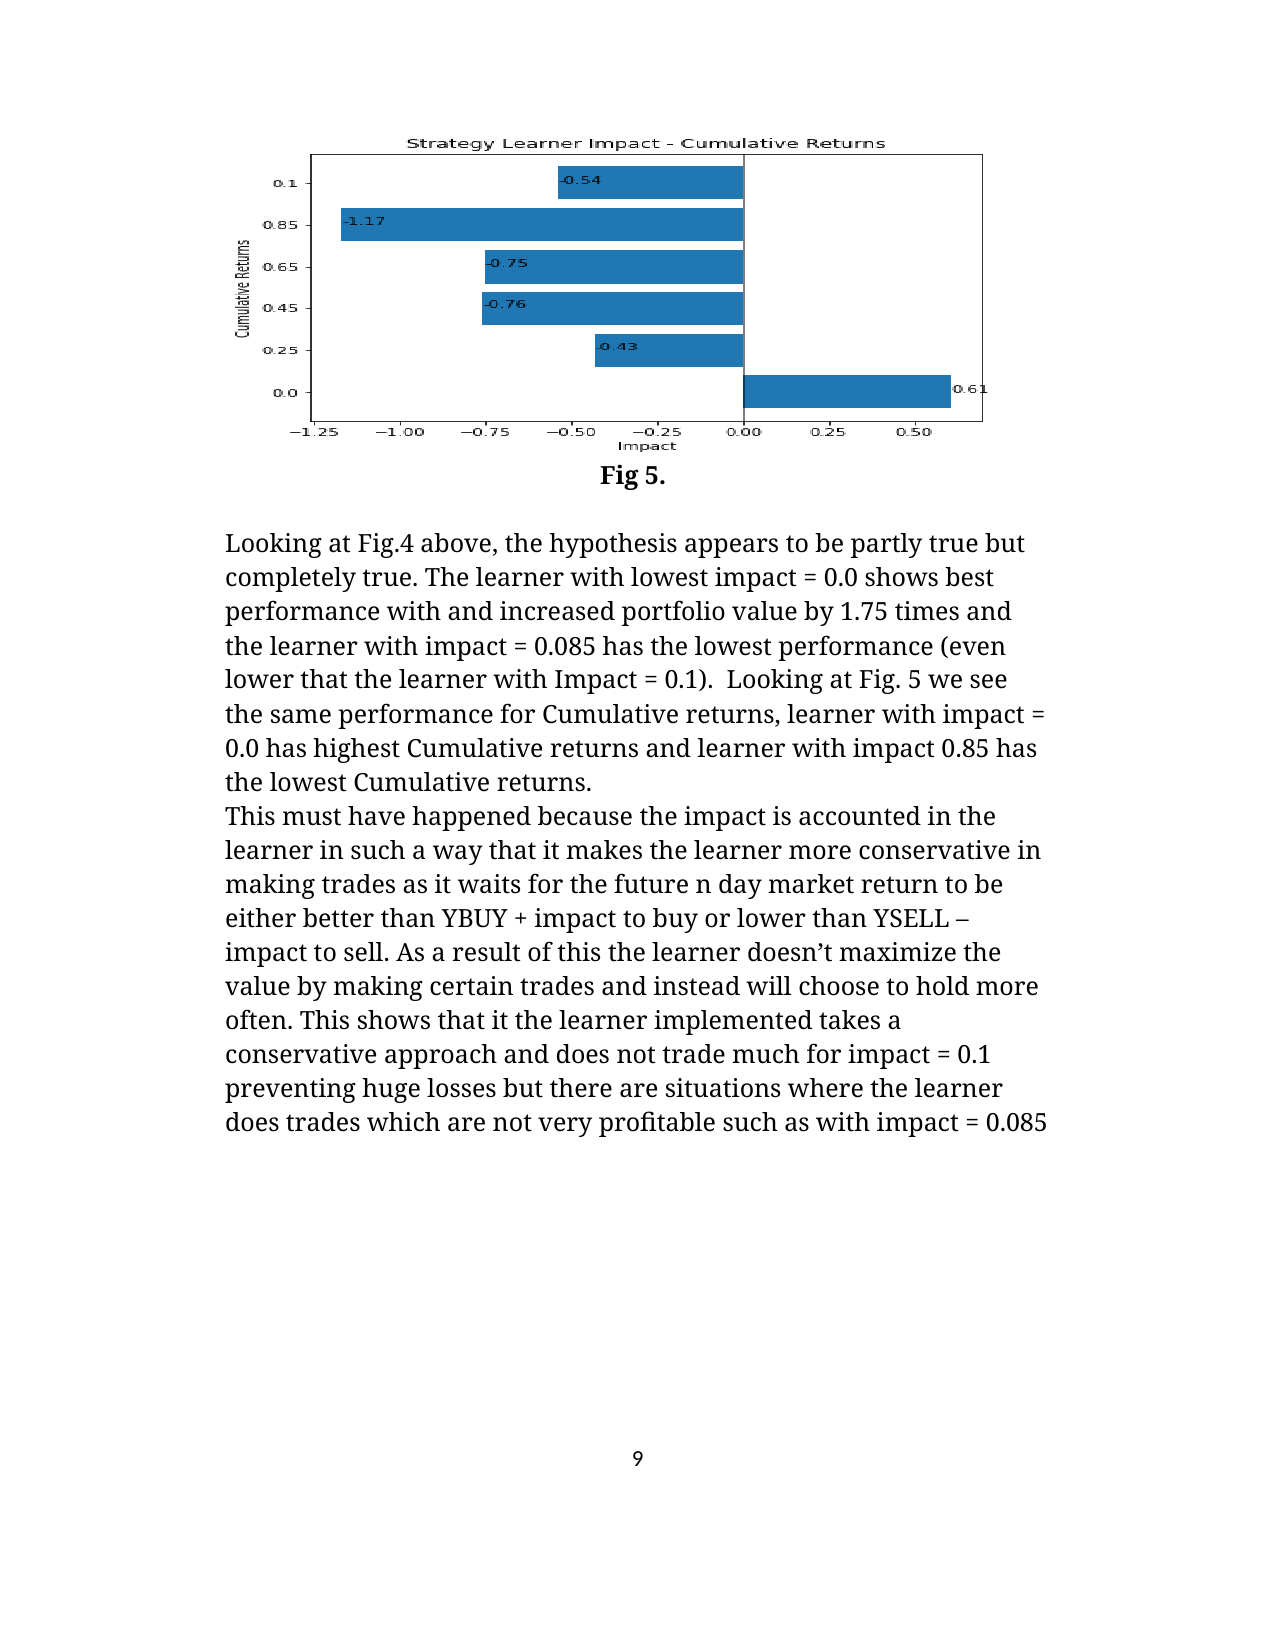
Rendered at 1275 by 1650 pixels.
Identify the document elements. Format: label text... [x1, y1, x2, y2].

picture [225, 131, 1001, 458]
text Looking at Fig.4 above, the hypothesis appears to be partly true but completely true. The learner with lowest impact = 0.0 shows best performance with and increased portfolio value by 1.75 times and the learner with impact = 0.085 has the lowest performance (even lower that the learner with Impact = 0.1). Looking at Fig. 5 we see the same performance for Cumulative returns, learner with impact = 0.0 has highest Cumulative returns and learner with impact 0.85 has the lowest Cumulative returns. [225, 526, 1050, 798]
text Fig 5. [225, 458, 1050, 492]
text This must have happened because the impact is accounted in the learner in such a way that it makes the learner more conservative in making trades as it waits for the future n day market return to be either better than YBUY + impact to buy or lower than YSELL – impact to sell. As a result of this the learner doesn’t maximize the value by making certain trades and instead will choose to hold more often. This shows that it the learner implemented takes a conservative approach and does not trade much for impact = 0.1 preventing huge losses but there are situations where the learner does trades which are not very profitable such as with impact = 0.085 [225, 798, 1050, 1139]
